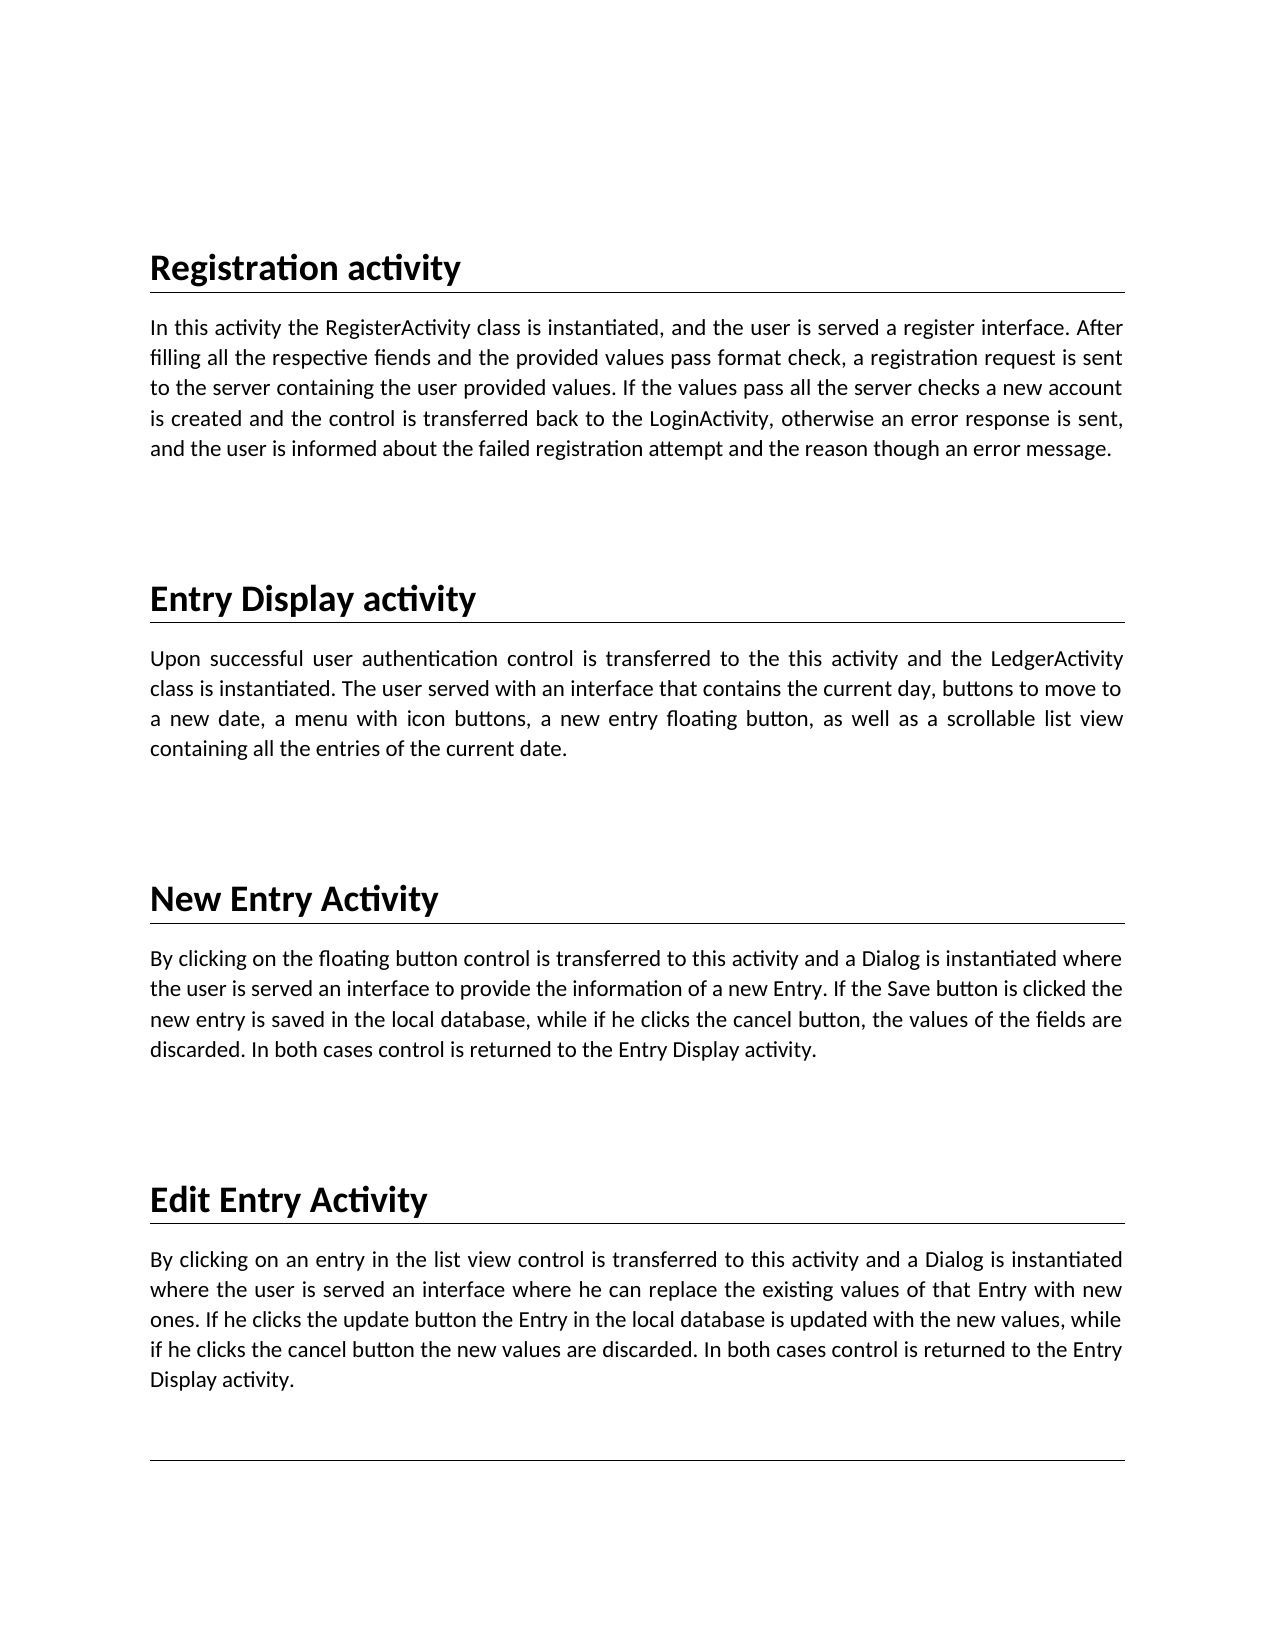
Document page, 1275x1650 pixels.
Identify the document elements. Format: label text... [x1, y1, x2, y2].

text Upon successful user authentication control is transferred to the this activity and the LedgerActivity class is instantiated. The user served with an interface that contains the current day, buttons to move to a new date, a menu with icon buttons, a new entry floating button, as well as a scrollable list view containing all the entries of the current date. [150, 644, 1125, 762]
text In this activity the RegisterActivity class is instantiated, and the user is served a register interface. After filling all the respective fiends and the provided values pass format check, a registration request is sent to the server containing the user provided values. If the values pass all the server checks a new account is created and the control is transferred back to the LoginActivity, otherwise an error response is sent, and the user is informed about the failed registration attempt and the reason though an error message. [150, 313, 1125, 462]
text By clicking on an entry in the list view control is transferred to this activity and a Dialog is instantiated where the user is served an interface where he can replace the existing values of that Entry with new ones. If he clicks the update button the Entry in the local database is updated with the new values, while if he clicks the cancel button the new values are discarded. In both cases control is returned to the Entry Display activity. [150, 1245, 1125, 1394]
text By clicking on the floating button control is transferred to this activity and a Dialog is instantiated where the user is served an interface to provide the information of a new Entry. If the Save button is clicked the new entry is saved in the local database, while if he clicks the cancel button, the values of the fields are discarded. In both cases control is returned to the Entry Display activity. [150, 944, 1125, 1063]
text Edit Entry Activity [150, 1176, 1125, 1223]
text New Entry Activity [150, 875, 1125, 923]
text Registration activity [150, 244, 1125, 292]
text Entry Display activity [150, 574, 1125, 622]
